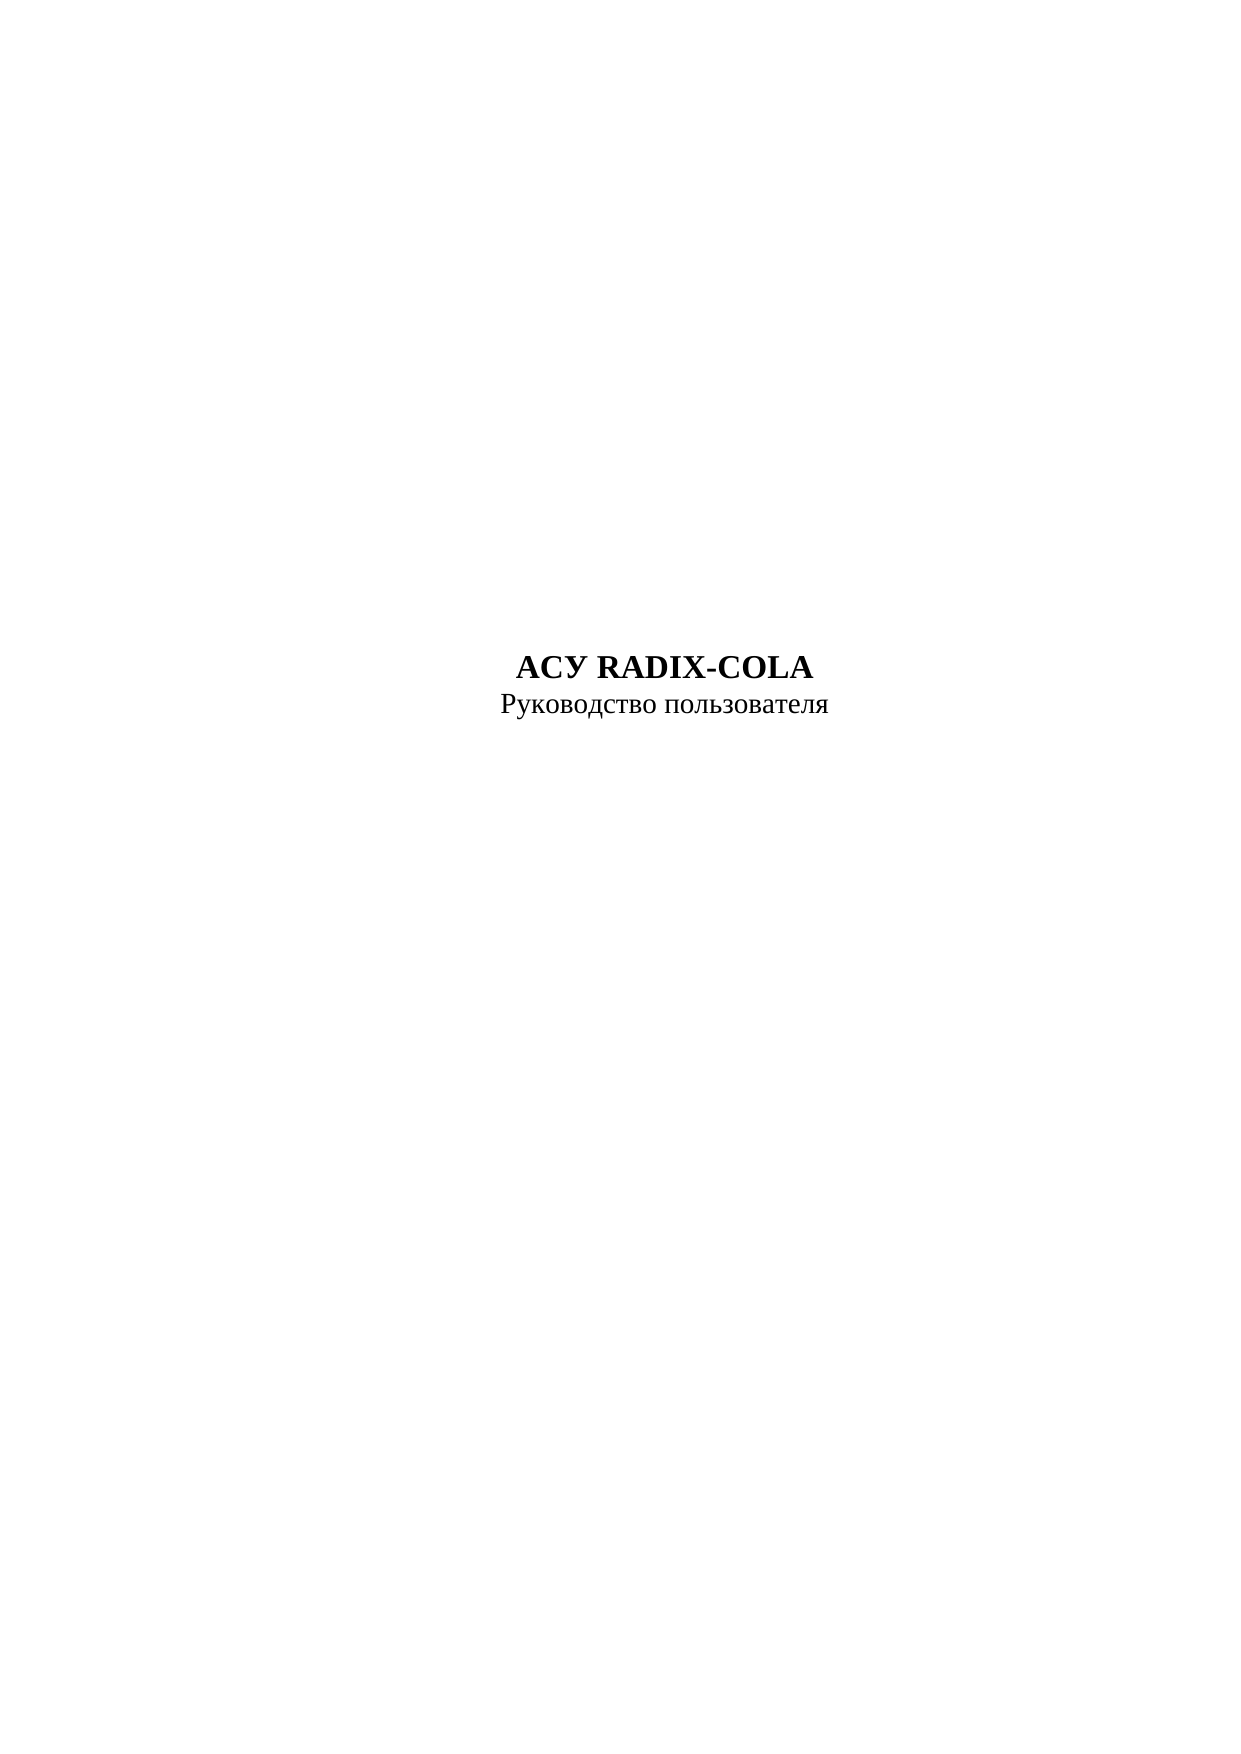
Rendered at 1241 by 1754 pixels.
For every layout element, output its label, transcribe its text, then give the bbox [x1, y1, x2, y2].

text АСУ RADIX-COLA [148, 648, 1181, 686]
text Руководство пользователя [148, 686, 1181, 719]
